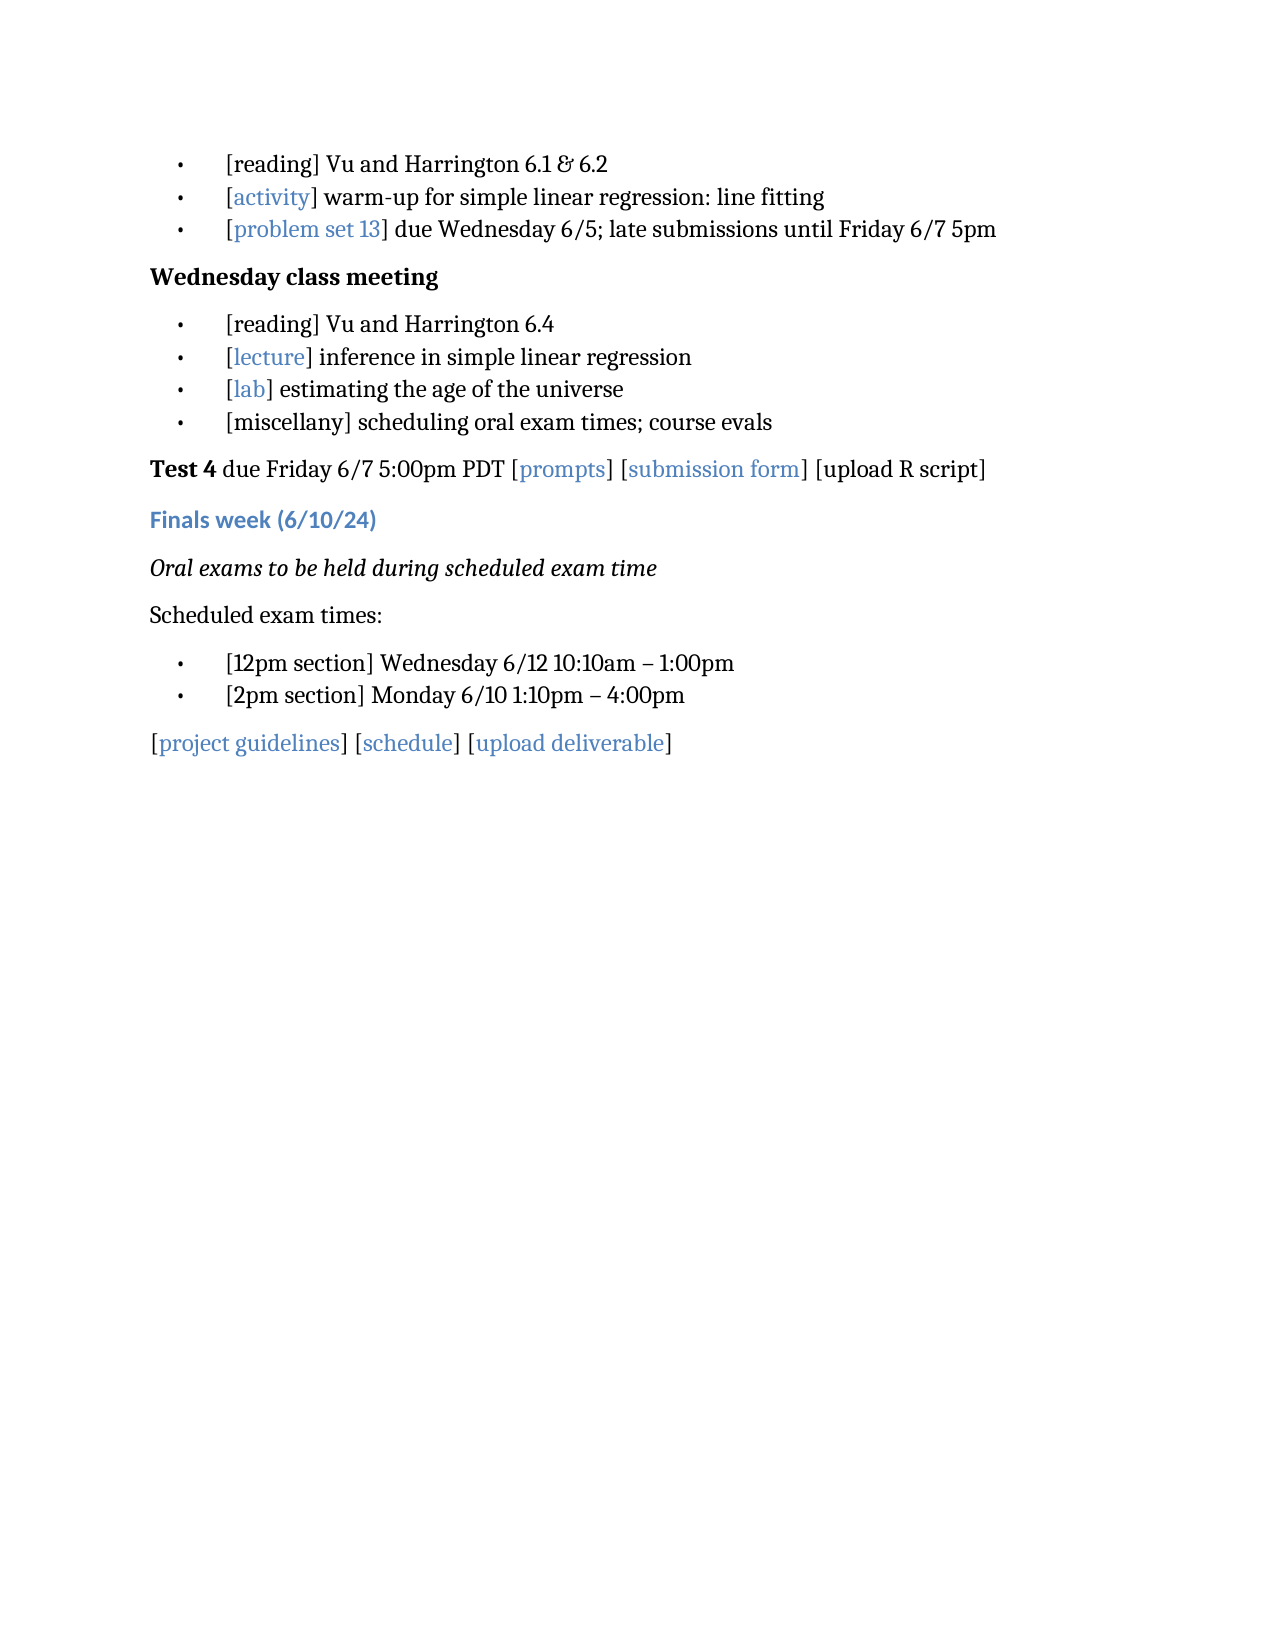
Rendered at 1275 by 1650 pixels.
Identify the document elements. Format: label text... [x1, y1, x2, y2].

text Scheduled exam times: [150, 601, 1125, 630]
text Oral exams to be held during scheduled exam time [150, 554, 1125, 583]
list [activity] warm-up for simple linear regression: line fitting [175, 182, 1125, 211]
list [reading] Vu and Harrington 6.1 & 6.2 [175, 150, 1125, 179]
list [lecture] inference in simple linear regression [175, 342, 1125, 371]
list [lab] estimating the age of the universe [175, 375, 1125, 404]
subtitle Finals week (6/10/24) [150, 504, 1125, 535]
list [reading] Vu and Harrington 6.4 [175, 310, 1125, 339]
text Test 4 due Friday 6/7 5:00pm PDT [prompts] [submission form] [upload R script] [150, 455, 1125, 484]
list [2pm section] Monday 6/10 1:10pm – 4:00pm [175, 681, 1125, 710]
list [miscellany] scheduling oral exam times; course evals [175, 407, 1125, 436]
list [problem set 13] due Wednesday 6/5; late submissions until Friday 6/7 5pm [175, 215, 1125, 244]
list [12pm section] Wednesday 6/12 10:10am – 1:00pm [175, 649, 1125, 678]
text Wednesday class meeting [150, 262, 1125, 291]
text [project guidelines] [schedule] [upload deliverable] [150, 729, 1125, 758]
